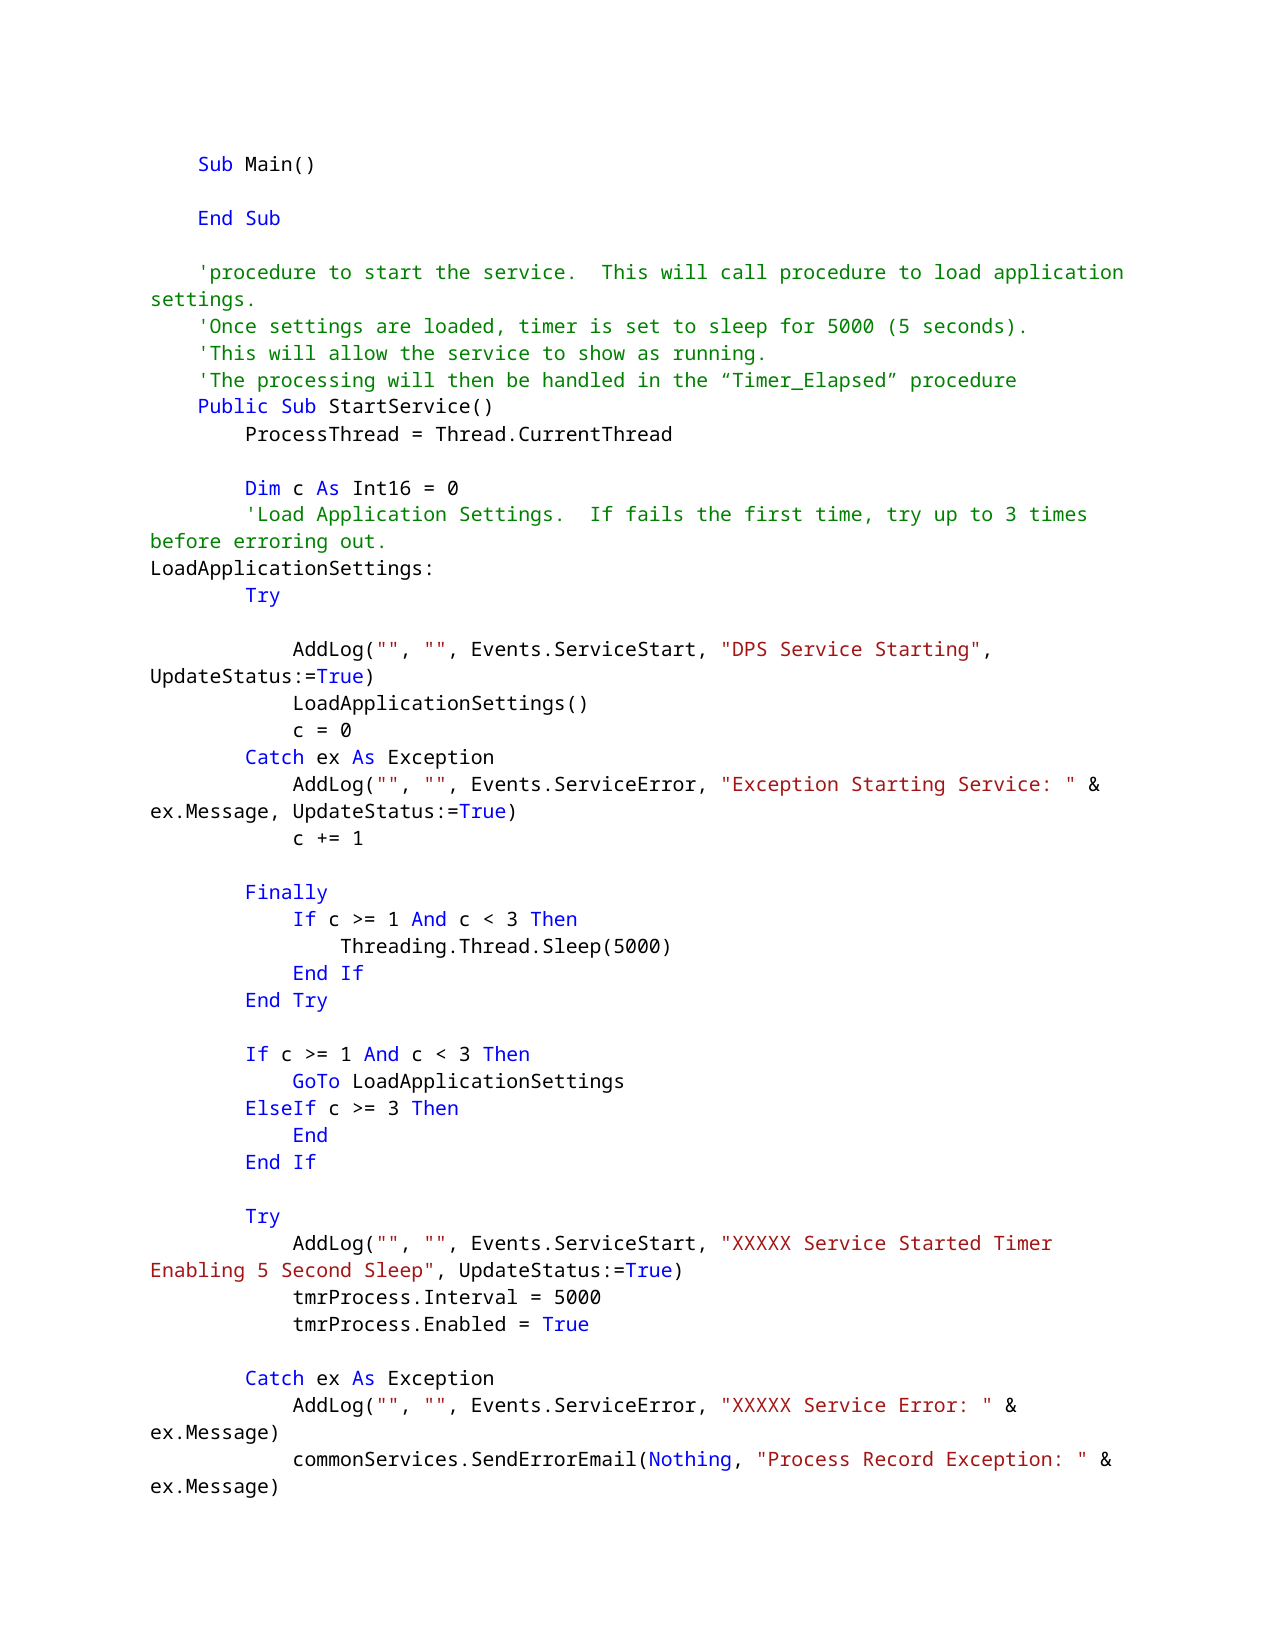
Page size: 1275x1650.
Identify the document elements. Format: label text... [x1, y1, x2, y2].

text Dim c As Int16 = 0 [150, 474, 1125, 501]
text LoadApplicationSettings() [150, 689, 1125, 717]
text 'Once settings are loaded, timer is set to sleep for 5000 (5 seconds). [150, 312, 1125, 339]
text Threading.Thread.Sleep(5000) [150, 932, 1125, 959]
text Public Sub StartService() [150, 393, 1125, 420]
text Catch ex As Exception [150, 1364, 1125, 1391]
text 'Load Application Settings. If fails the first time, try up to 3 times before erroring out. [150, 501, 1125, 555]
text AddLog("", "", Events.ServiceError, "XXXXX Service Error: " & ex.Message) [150, 1391, 1125, 1445]
text End Sub [150, 204, 1125, 231]
text End If [150, 1148, 1125, 1175]
text Finally [150, 878, 1125, 905]
text End If [150, 959, 1125, 986]
text 'This will allow the service to show as running. [150, 339, 1125, 366]
text GoTo LoadApplicationSettings [150, 1067, 1125, 1094]
text 'The processing will then be handled in the “Timer_Elapsed” procedure [150, 366, 1125, 393]
text c = 0 [150, 717, 1125, 743]
text Sub Main() [150, 150, 1125, 177]
text ElseIf c >= 3 Then [150, 1094, 1125, 1121]
text 'procedure to start the service. This will call procedure to load application settings. [150, 258, 1125, 312]
text AddLog("", "", Events.ServiceStart, "XXXXX Service Started Timer Enabling 5 Second Sleep", UpdateStatus:=True) [150, 1229, 1125, 1283]
text Try [150, 582, 1125, 609]
text commonServices.SendErrorEmail(Nothing, "Process Record Exception: " & ex.Message) [150, 1445, 1125, 1499]
text AddLog("", "", Events.ServiceError, "Exception Starting Service: " & ex.Message, UpdateStatus:=True) [150, 771, 1125, 824]
text tmrProcess.Enabled = True [150, 1310, 1125, 1337]
text AddLog("", "", Events.ServiceStart, "DPS Service Starting", UpdateStatus:=True) [150, 636, 1125, 689]
text tmrProcess.Interval = 5000 [150, 1283, 1125, 1310]
text If c >= 1 And c < 3 Then [150, 1040, 1125, 1067]
text ProcessThread = Thread.CurrentThread [150, 420, 1125, 447]
text End Try [150, 986, 1125, 1013]
text Try [150, 1202, 1125, 1229]
text LoadApplicationSettings: [150, 555, 1125, 582]
text c += 1 [150, 824, 1125, 851]
text If c >= 1 And c < 3 Then [150, 905, 1125, 932]
text End [150, 1121, 1125, 1148]
text Catch ex As Exception [150, 743, 1125, 771]
